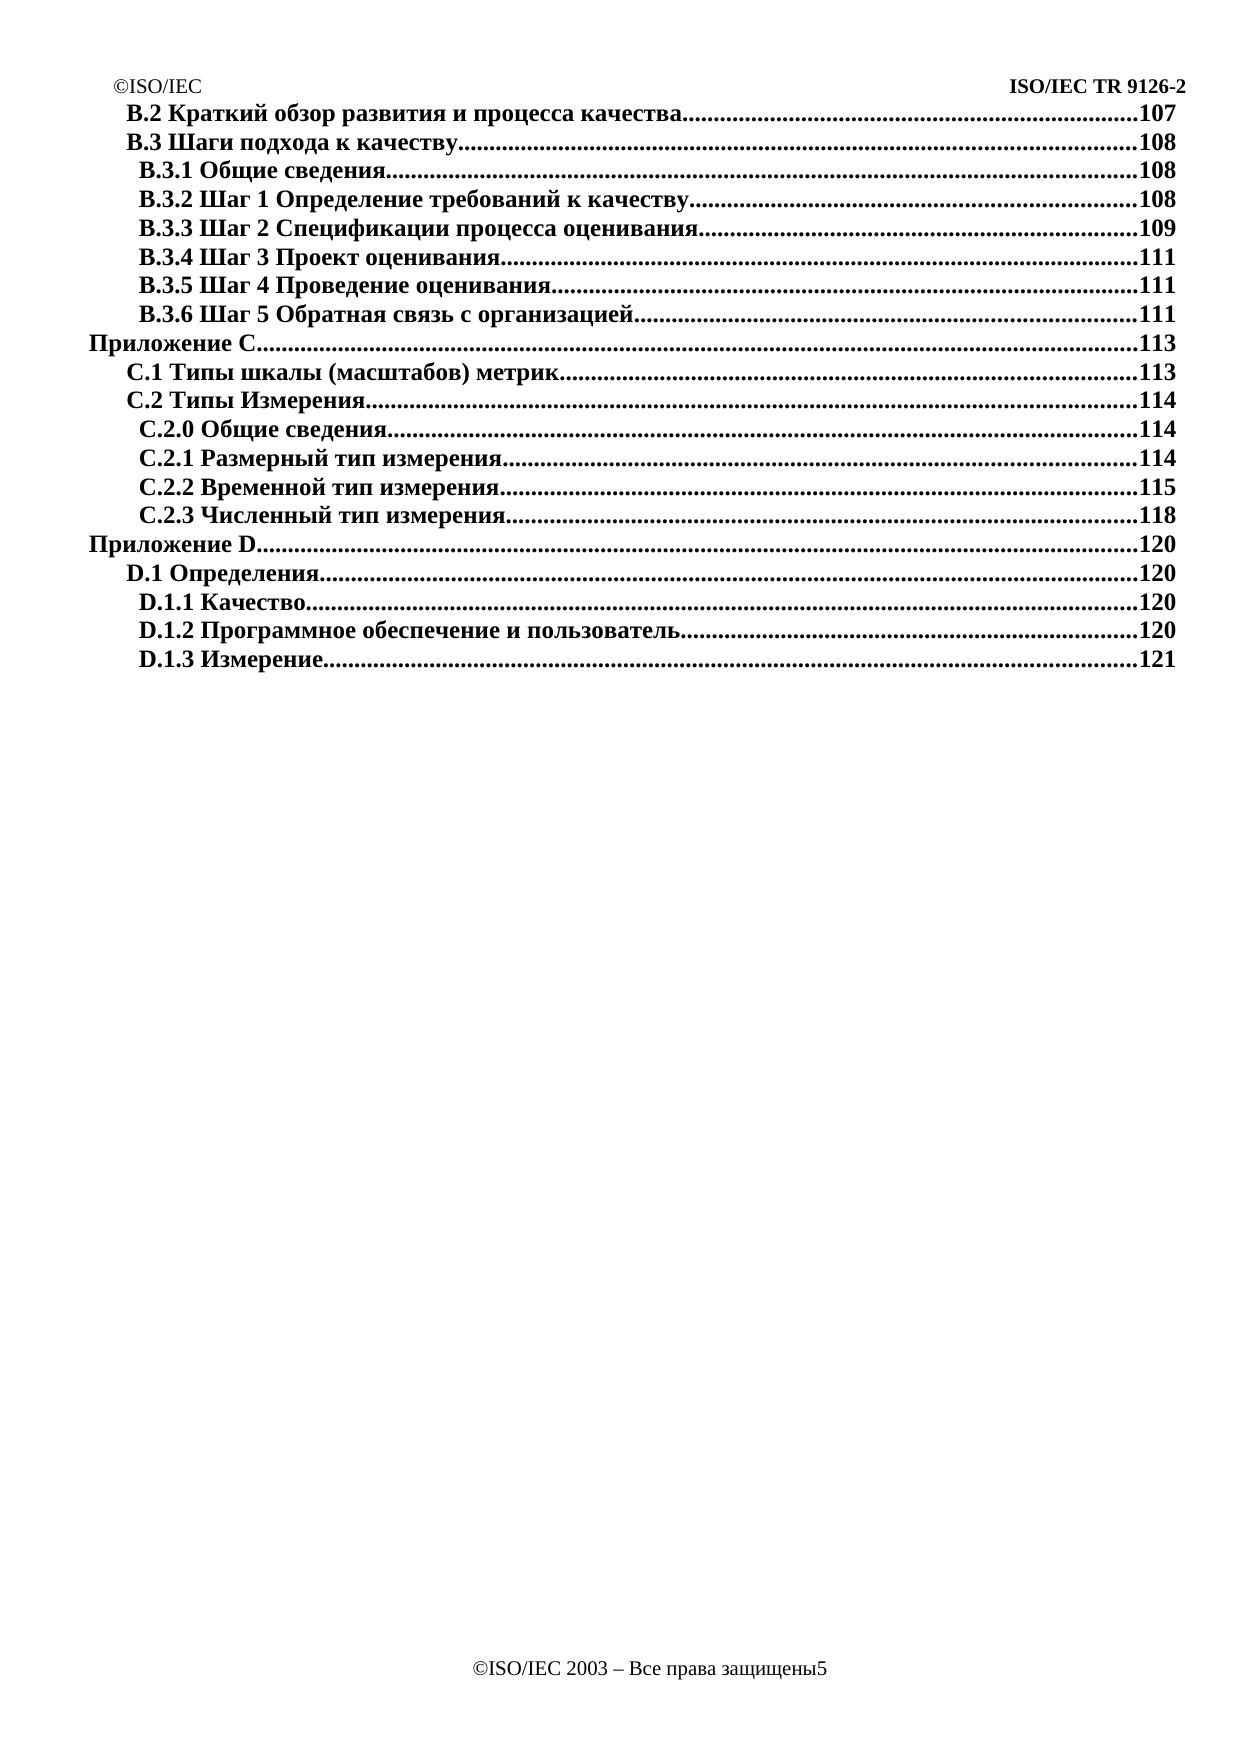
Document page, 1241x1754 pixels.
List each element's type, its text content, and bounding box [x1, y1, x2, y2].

text B.3.1 Общие сведения 108 [139, 155, 1211, 184]
text B.3.2 Шаг 1 Определение требований к качеству 108 [139, 184, 1211, 213]
text D.1 Определения 120 [126, 558, 1155, 587]
text B.3.6 Шаг 5 Обратная связь с организацией 111 [139, 299, 1211, 328]
text D.1.2 Программное обеспечение и пользователь 120 [139, 615, 1211, 644]
text D.1.3 Измерение 121 [139, 644, 1211, 673]
text B.3.5 Шаг 4 Проведение оценивания 111 [139, 270, 1211, 299]
text Приложение D 120 [89, 529, 1211, 558]
text B.3.3 Шаг 2 Спецификации процесса оценивания 109 [139, 213, 1211, 242]
text C.2 Типы Измерения 114 [126, 385, 1155, 414]
text B.3.4 Шаг 3 Проект оценивания 111 [139, 242, 1211, 270]
text Приложение C 113 [89, 328, 1211, 357]
text C.1 Типы шкалы (масштабов) метрик 113 [126, 357, 1155, 385]
text C.2.2 Временной тип измерения 115 [139, 472, 1211, 500]
text C.2.3 Численный тип измерения 118 [139, 500, 1211, 529]
text B.3 Шаги подхода к качеству 108 [126, 127, 1155, 155]
text C.2.1 Размерный тип измерения 114 [139, 443, 1211, 472]
text D.1.1 Качество 120 [139, 587, 1211, 615]
text C.2.0 Общие сведения 114 [139, 414, 1211, 443]
text B.2 Краткий обзор развития и процесса качества 107 [126, 98, 1155, 127]
